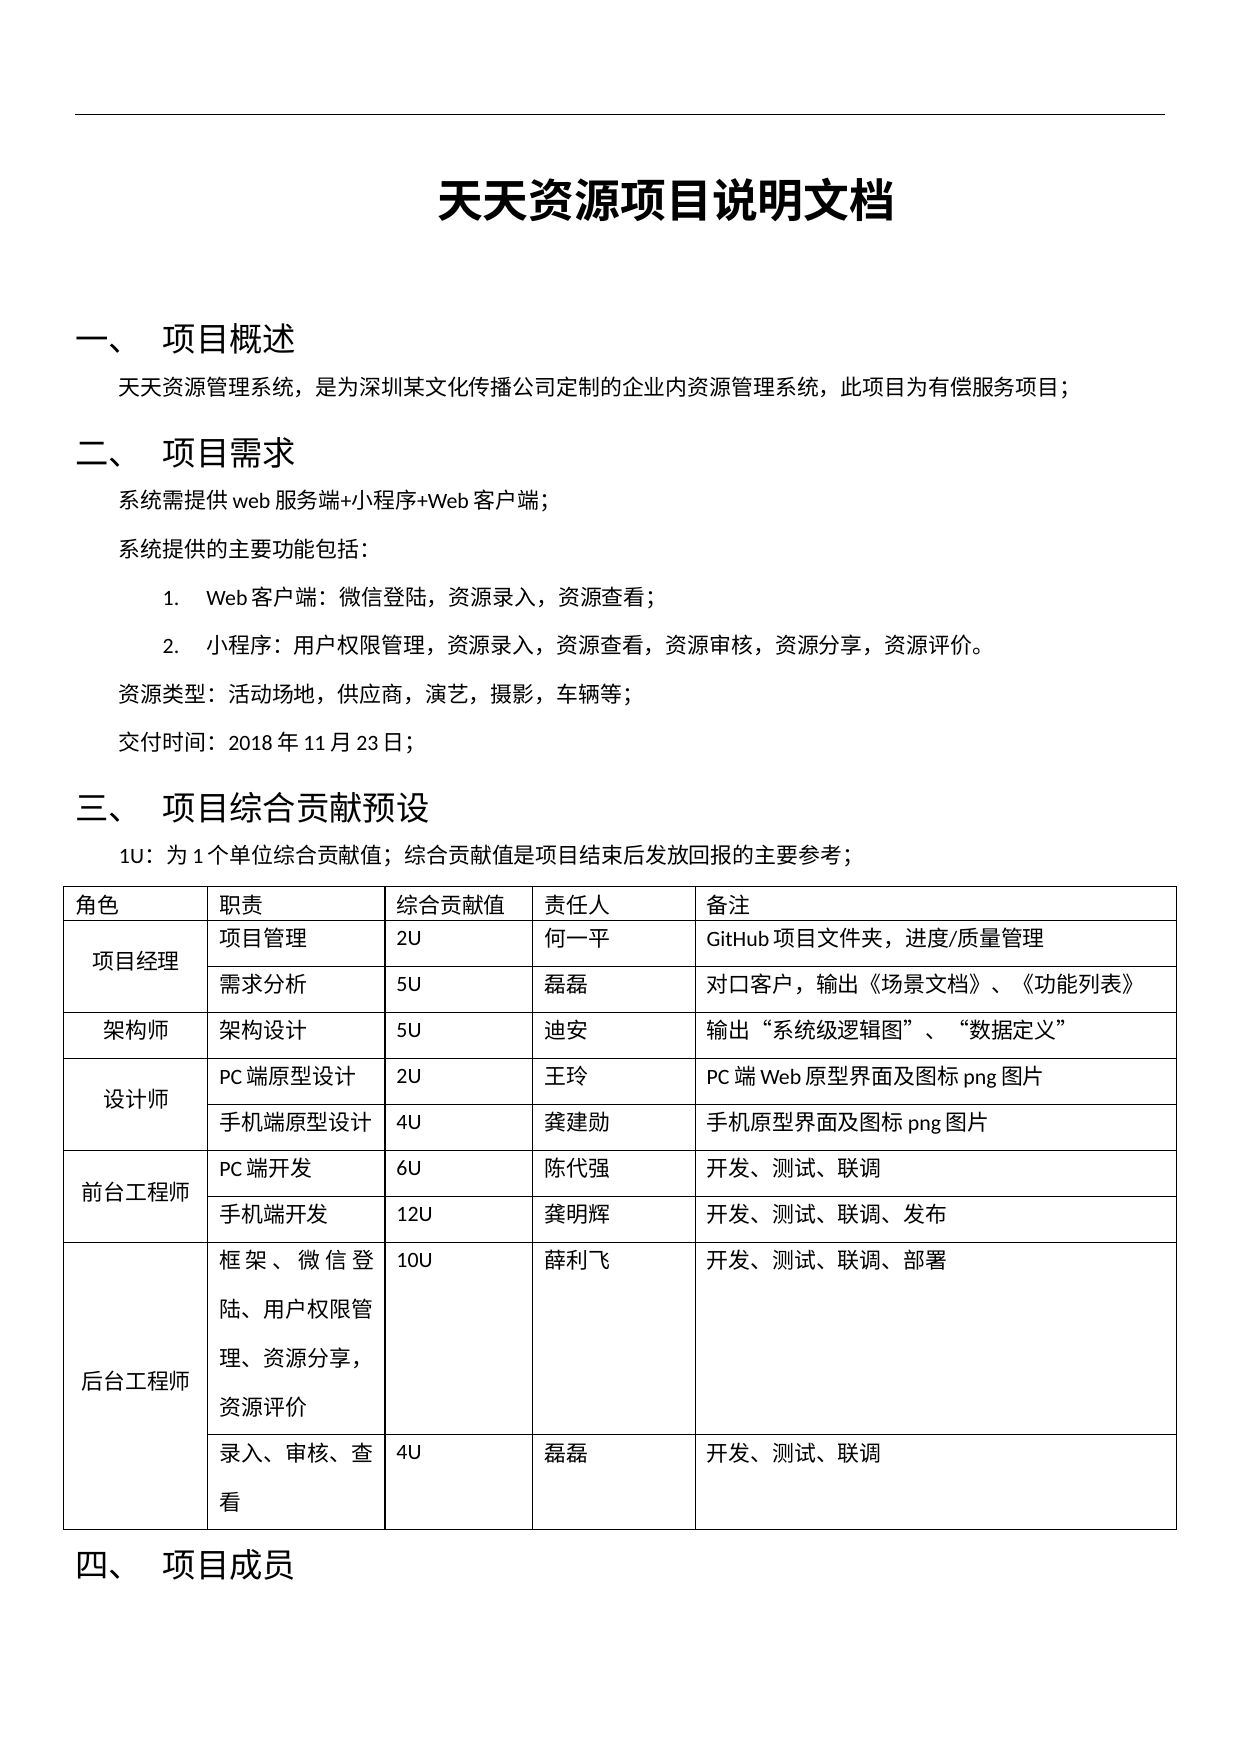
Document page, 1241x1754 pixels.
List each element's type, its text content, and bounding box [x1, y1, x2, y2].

table_cell 手机端原型设计 [208, 1105, 384, 1150]
text 天天资源管理系统，是为深圳某文化传播公司定制的企业内资源管理系统，此项目为有偿服务项目； [75, 369, 1165, 402]
subtitle 天天资源项目说明文档 [75, 149, 1165, 246]
table_cell 设计师 [64, 1059, 207, 1150]
table_header 责任人 [533, 887, 695, 920]
text 项目概述 [75, 304, 1165, 369]
text 项目综合贡献预设 [75, 773, 1165, 838]
table_cell 磊磊 [533, 1435, 695, 1529]
table_cell 录入、审核、查看 [208, 1435, 384, 1529]
table_cell 架构师 [64, 1013, 207, 1058]
table_cell 王玲 [533, 1059, 695, 1104]
table_cell PC端原型设计 [208, 1059, 384, 1104]
table_cell 4U [386, 1435, 532, 1529]
text 交付时间：2018年11月23日； [75, 724, 1165, 757]
table_cell 手机原型界面及图标png图片 [696, 1105, 1176, 1150]
table_cell 4U [386, 1105, 532, 1150]
table_cell 6U [386, 1151, 532, 1196]
text 1U：为1个单位综合贡献值；综合贡献值是项目结束后发放回报的主要参考； [75, 838, 1165, 870]
table_cell 开发、测试、联调、发布 [696, 1197, 1176, 1242]
table_cell 对口客户，输出《场景文档》、《功能列表》 [696, 967, 1176, 1012]
table_cell PC端Web原型界面及图标png图片 [696, 1059, 1176, 1104]
table_cell 框架、微信登陆、用户权限管理、资源分享，资源评价 [208, 1243, 384, 1434]
list Web客户端：微信登陆，资源录入，资源查看； [162, 579, 1165, 612]
table_cell 何一平 [533, 921, 695, 966]
table_cell 开发、测试、联调、部署 [696, 1243, 1176, 1434]
table_cell 项目经理 [64, 921, 207, 1012]
text 项目成员 [75, 1530, 1165, 1595]
table_cell 龚建勋 [533, 1105, 695, 1150]
table_cell PC端开发 [208, 1151, 384, 1196]
table_cell 2U [386, 1059, 532, 1104]
table_cell 5U [386, 1013, 532, 1058]
table_cell 12U [386, 1197, 532, 1242]
table_cell 薛利飞 [533, 1243, 695, 1434]
text 资源类型：活动场地，供应商，演艺，摄影，车辆等； [75, 676, 1165, 709]
table_cell 开发、测试、联调 [696, 1435, 1176, 1529]
table_header 综合贡献值 [386, 887, 532, 920]
table_header 职责 [208, 887, 384, 920]
text 项目需求 [75, 418, 1165, 483]
table_cell 后台工程师 [64, 1243, 207, 1529]
table_cell 5U [386, 967, 532, 1012]
table_cell 磊磊 [533, 967, 695, 1012]
table_cell 迪安 [533, 1013, 695, 1058]
table_cell 项目管理 [208, 921, 384, 966]
table_cell 输出“系统级逻辑图”、“数据定义” [696, 1013, 1176, 1058]
table_cell 龚明辉 [533, 1197, 695, 1242]
table_cell 架构设计 [208, 1013, 384, 1058]
table_header 备注 [696, 887, 1176, 920]
table_cell 2U [386, 921, 532, 966]
table_cell 开发、测试、联调 [696, 1151, 1176, 1196]
table_cell 10U [386, 1243, 532, 1434]
table_cell 陈代强 [533, 1151, 695, 1196]
table_cell 前台工程师 [64, 1151, 207, 1242]
table_header 角色 [64, 887, 207, 920]
text 系统提供的主要功能包括： [75, 531, 1165, 564]
list 小程序：用户权限管理，资源录入，资源查看，资源审核，资源分享，资源评价。 [162, 628, 1165, 660]
table_cell 手机端开发 [208, 1197, 384, 1242]
table_cell GitHub项目文件夹，进度/质量管理 [696, 921, 1176, 966]
table_cell 需求分析 [208, 967, 384, 1012]
text 系统需提供web服务端+小程序+Web客户端； [75, 483, 1165, 515]
